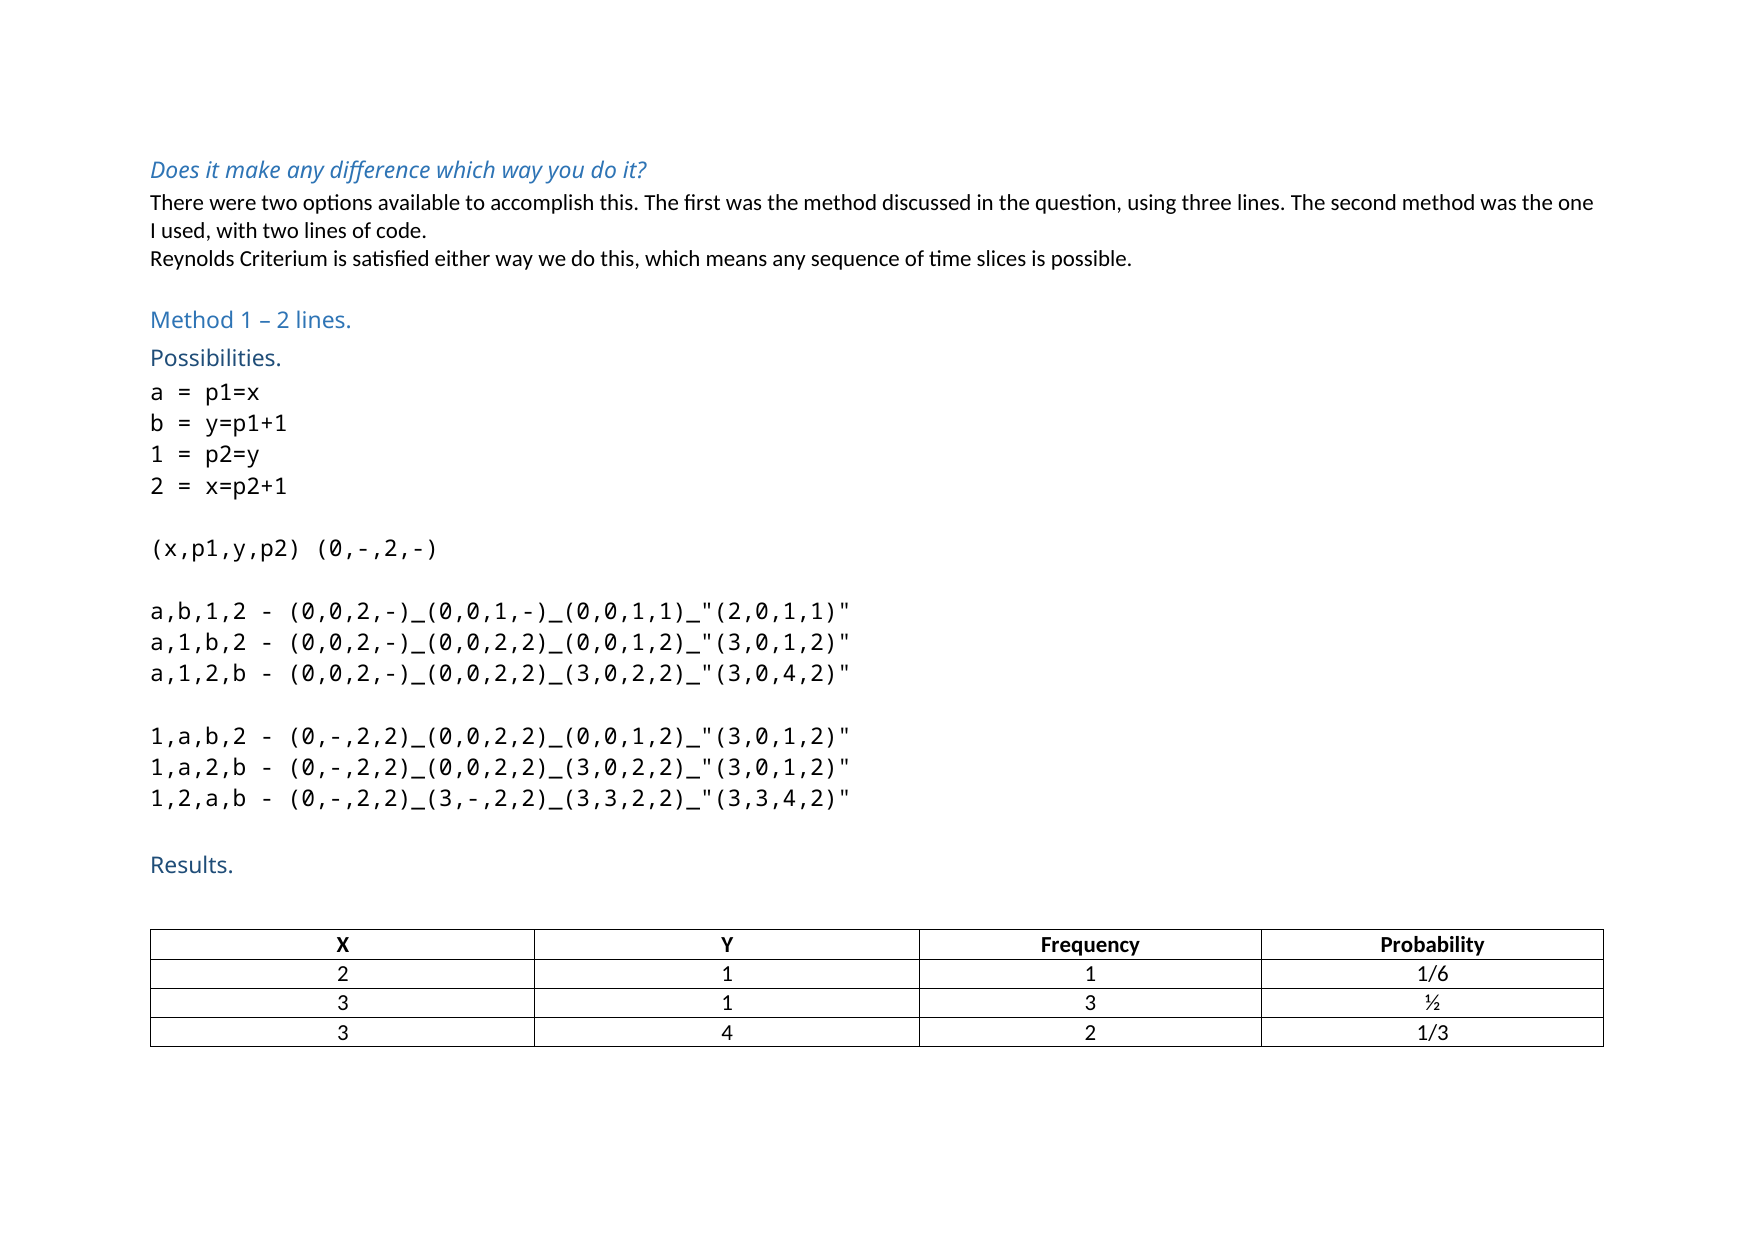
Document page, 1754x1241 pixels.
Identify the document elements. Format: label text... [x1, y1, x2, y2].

text a = p1=x [150, 376, 1604, 407]
text 1,2,a,b - (0,-,2,2)_(3,-,2,2)_(3,3,2,2)_"(3,3,4,2)" [150, 782, 1604, 813]
table_cell 1 [535, 989, 919, 1017]
text (x,p1,y,p2) (0,-,2,-) [150, 532, 1604, 563]
table_cell 2 [920, 1018, 1261, 1046]
text 1,a,2,b - (0,-,2,2)_(0,0,2,2)_(3,0,2,2)_"(3,0,1,2)" [150, 751, 1604, 782]
text b = y=p1+1 [150, 407, 1604, 438]
text Reynolds Criterium is satisfied either way we do this, which means any sequence of time slices is possible. [150, 244, 1604, 272]
table_cell 3 [151, 989, 534, 1017]
text 1,a,b,2 - (0,-,2,2)_(0,0,2,2)_(0,0,1,2)_"(3,0,1,2)" [150, 719, 1604, 751]
text There were two options available to accomplish this. The first was the method discussed in the question, using three lines. The second method was the one I used, with two lines of code. [150, 188, 1604, 244]
table_header X [151, 930, 534, 958]
table_header Y [535, 930, 919, 958]
table_cell 1/6 [1262, 960, 1603, 987]
text 2 = x=p2+1 [150, 469, 1604, 501]
table_cell 1/3 [1262, 1018, 1603, 1046]
subtitle Does it make any difference which way you do it? [150, 154, 1604, 185]
table_cell 1 [535, 960, 919, 987]
text a,1,b,2 - (0,0,2,-)_(0,0,2,2)_(0,0,1,2)_"(3,0,1,2)" [150, 626, 1604, 657]
subtitle Possibilities. [150, 342, 1604, 373]
subtitle Method 1 – 2 lines. [150, 304, 1604, 335]
table_cell 3 [920, 989, 1261, 1017]
table_cell 2 [151, 960, 534, 987]
text a,b,1,2 - (0,0,2,-)_(0,0,1,-)_(0,0,1,1)_"(2,0,1,1)" [150, 594, 1604, 626]
text 1 = p2=y [150, 438, 1604, 469]
table_header Frequency [920, 930, 1261, 958]
table_header Probability [1262, 930, 1603, 958]
table_cell ½ [1262, 989, 1603, 1017]
table_cell 4 [535, 1018, 919, 1046]
text a,1,2,b - (0,0,2,-)_(0,0,2,2)_(3,0,2,2)_"(3,0,4,2)" [150, 657, 1604, 688]
subtitle Results. [150, 849, 1604, 880]
table_cell 1 [920, 960, 1261, 987]
table_cell 3 [151, 1018, 534, 1046]
